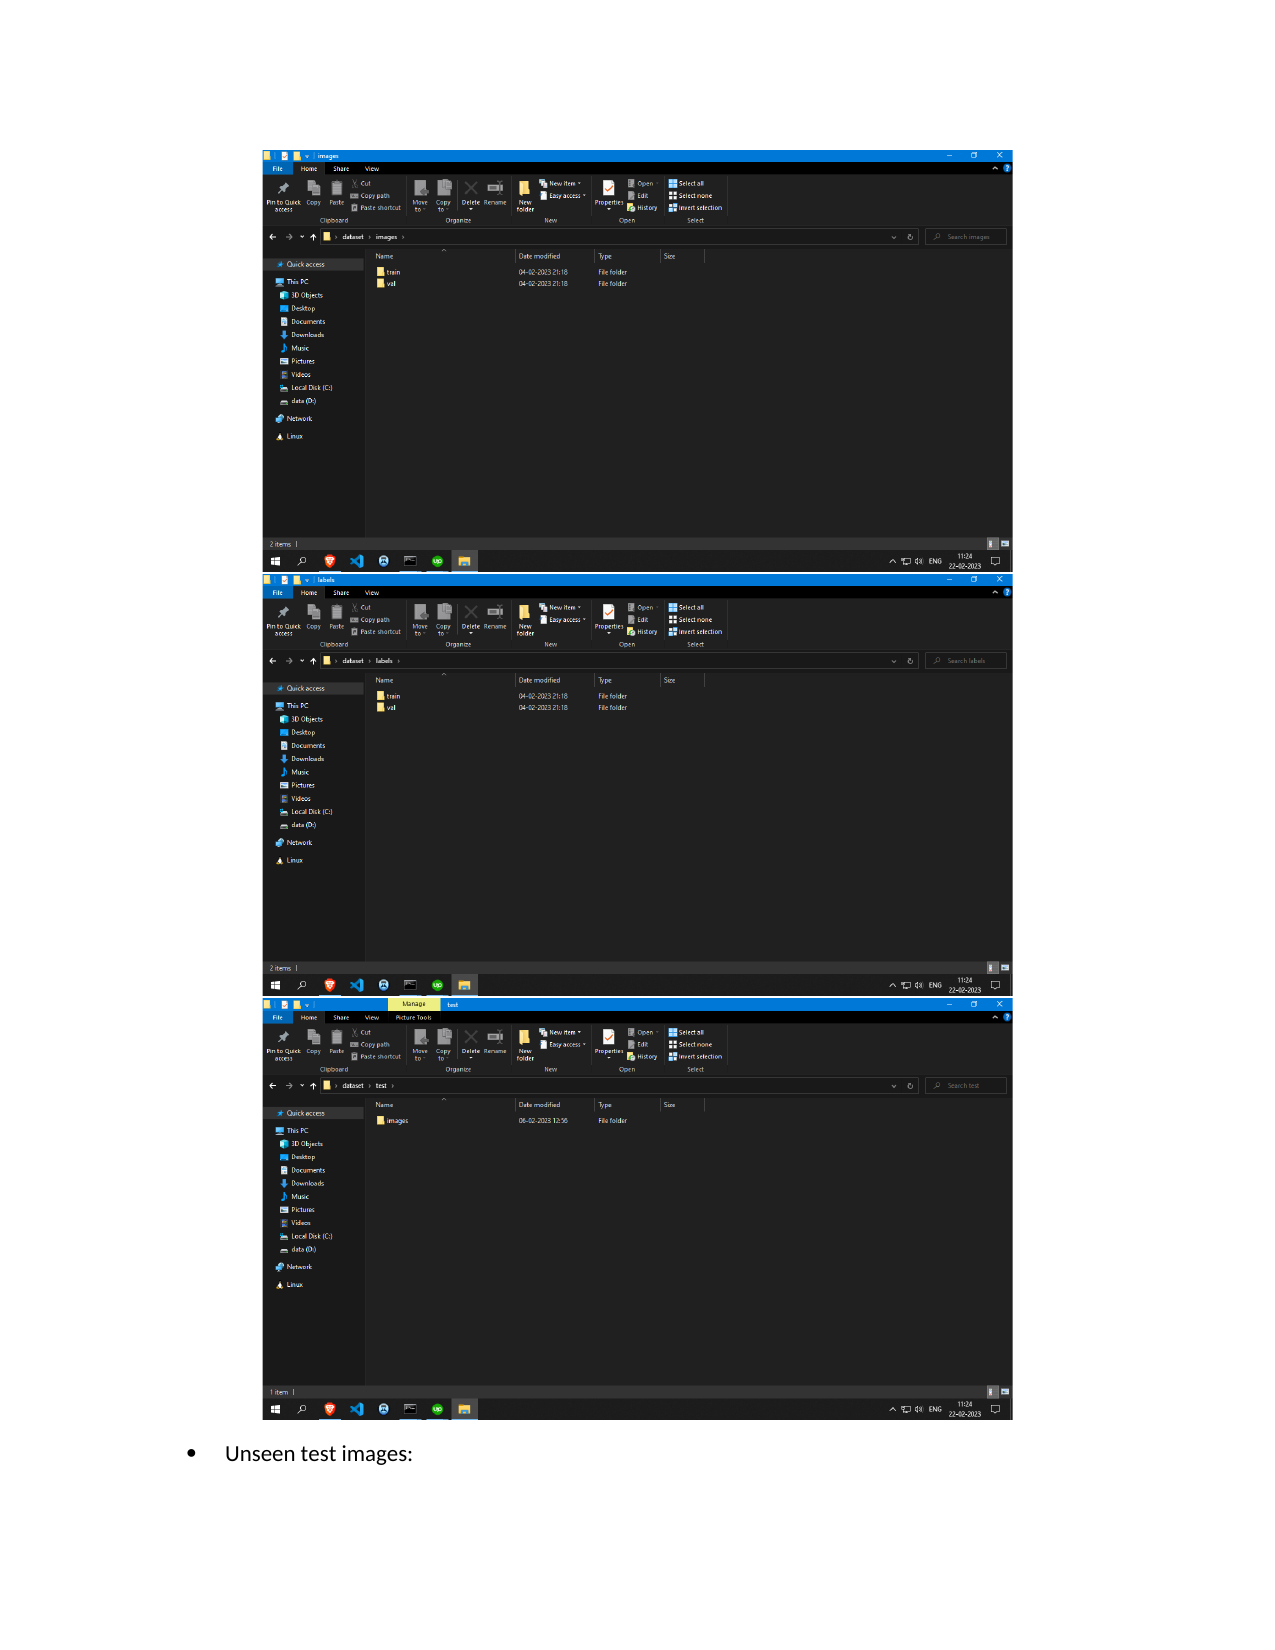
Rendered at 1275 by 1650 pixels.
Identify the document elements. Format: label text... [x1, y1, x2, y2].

list Unseen test images: [187, 1439, 1125, 1467]
